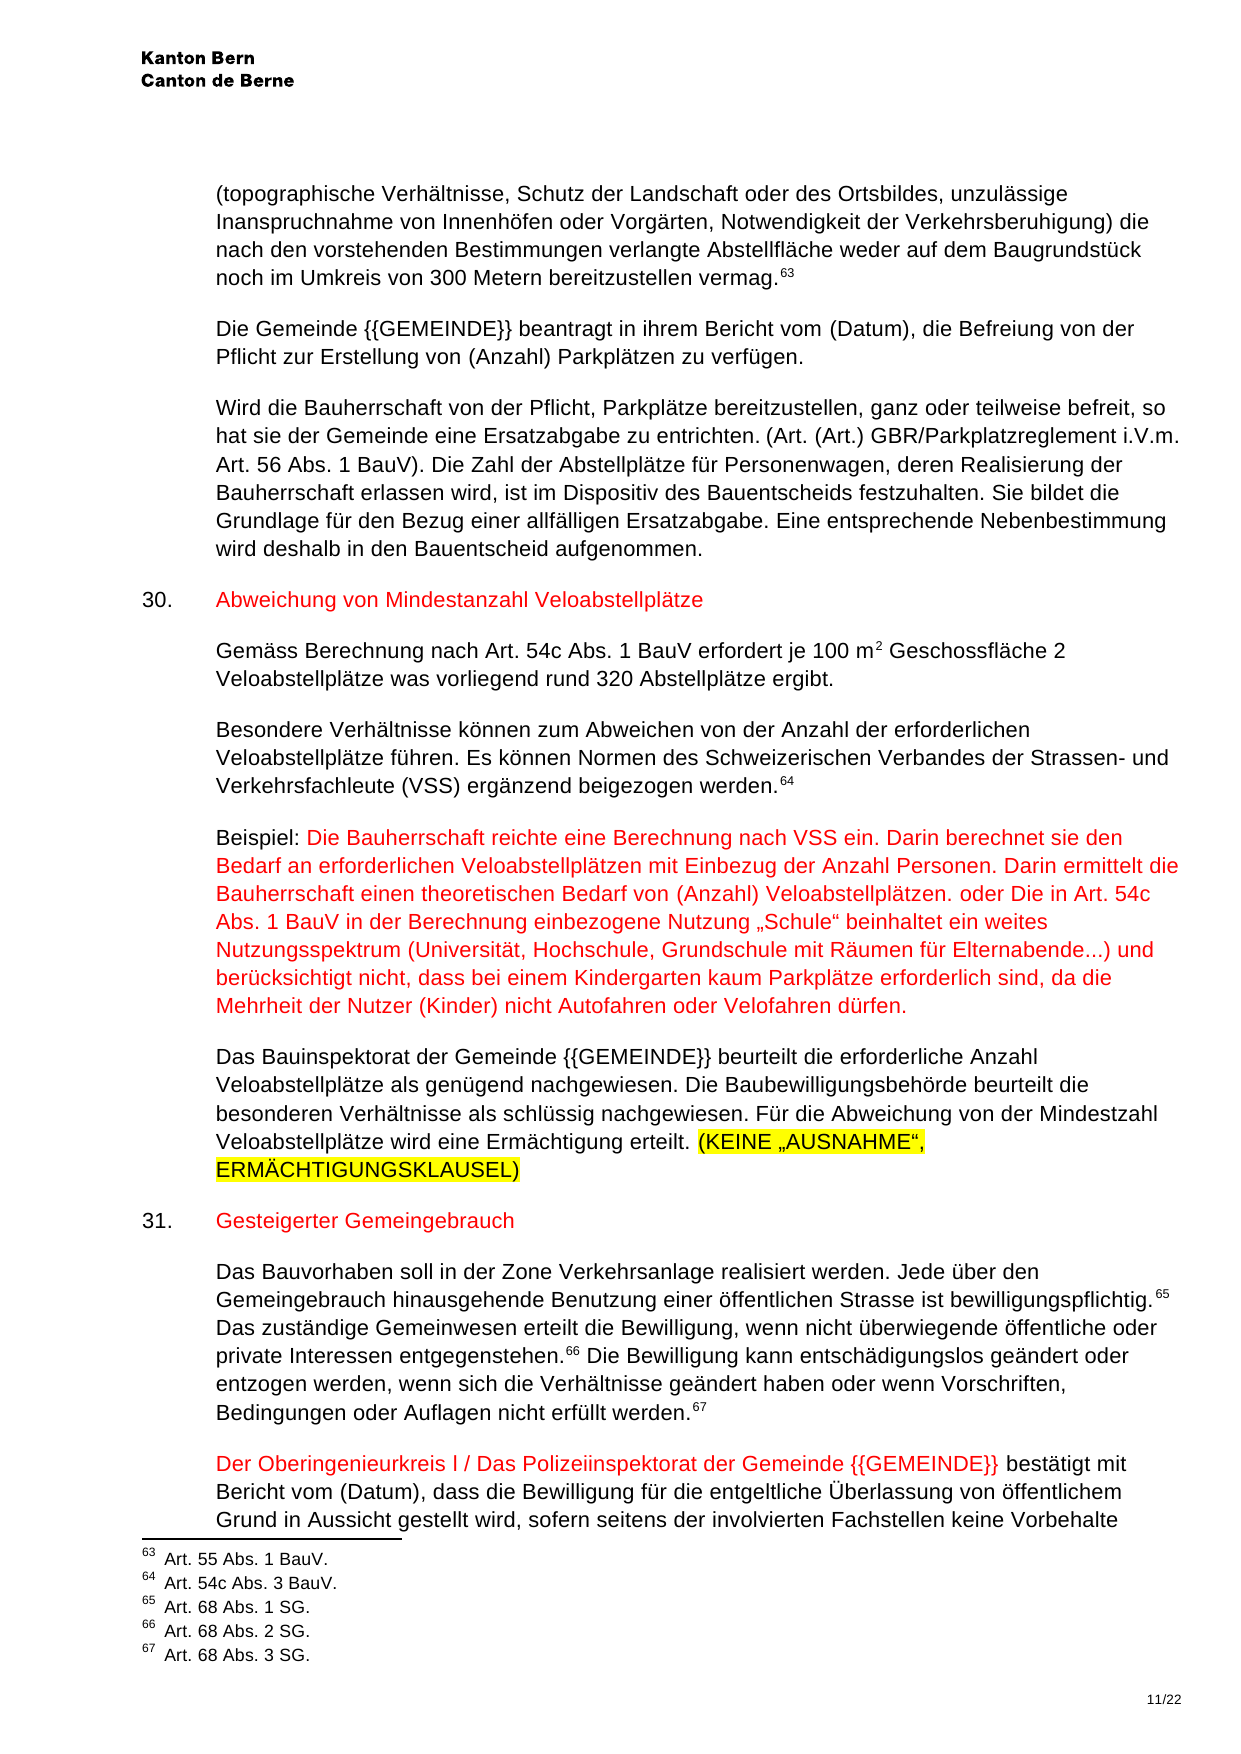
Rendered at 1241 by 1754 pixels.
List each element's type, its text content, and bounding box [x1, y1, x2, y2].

text Wird die Bauherrschaft von der Pflicht, Parkplätze bereitzustellen, ganz oder teilweise befreit, so hat sie der Gemeinde eine Ersatzabgabe zu entrichten. (Art. GBR/Parkplatzreglement i.V.m. Art. 56 Abs. 1 BauV). Die Zahl der Abstellplätze für Personenwagen, deren Realisierung der Bauherrschaft erlassen wird, ist im Dispositiv des Bauentscheids festzuhalten. Sie bildet die Grundlage für den Bezug einer allfälligen Ersatzabgabe. Eine entsprechende Nebenbestimmung wird deshalb in den Bauentscheid aufgenommen. [216, 392, 1181, 561]
text Besondere Verhältnisse können zum Abweichen von der Anzahl der erforderlichen Veloabstellplätze führen. Es können Normen des Schweizerischen Verbandes der Strassen- und Verkehrsfachleute (VSS) ergänzend beigezogen werden. [216, 714, 1181, 799]
text Die Gemeinde {{GEMEINDE}} beantragt in ihrem Bericht vom , die Befreiung von der Pflicht zur Erstellung von Parkplätzen zu verfügen. [216, 313, 1181, 369]
text Die Bauherrschaft reichte eine Berechnung nach VSS ein. Darin berechnet sie den Bedarf an erforderlichen Veloabstellplätzen mit Einbezug der Anzahl Personen. Darin ermittelt die Bauherrschaft einen theoretischen Bedarf von Veloabstellplätzen. Die in Art. 54c Abs. 1 BauV in der Berechnung einbezogene Nutzung „Schule“ beinhaltet ein weites Nutzungsspektrum (Universität, Hochschule, Grundschule mit Räumen für Elternabende...) und berücksichtigt nicht, dass bei einem Kindergarten kaum Parkplätze erforderlich sind, da die Mehrheit der Nutzer (Kinder) nicht Autofahren oder Velofahren dürfen. [216, 822, 1181, 1018]
text Gemäss Berechnung nach Art. 54c Abs. 1 BauV erfordert je 100 m2 Geschossfläche 2 Veloabstellplätze was vorliegend rund 320 Abstellplätze ergibt. [216, 635, 1181, 691]
subtitle Abweichung von Mindestanzahl Veloabstellplätze [142, 584, 1181, 612]
subtitle Gesteigerter Gemeingebrauch [142, 1205, 1181, 1233]
text Das Bauinspektorat der Gemeinde {{GEMEINDE}} beurteilt die erforderliche Anzahl Veloabstellplätze als genügend nachgewiesen. Die Baubewilligungsbehörde beurteilt die besonderen Verhältnisse als schlüssig nachgewiesen. Für die Abweichung von der Mindestzahl Veloabstellplätze wird eine Ermächtigung erteilt. (KEINE „AUSNAHME“, ERMÄCHTIGUNGSKLAUSEL) [216, 1041, 1181, 1182]
